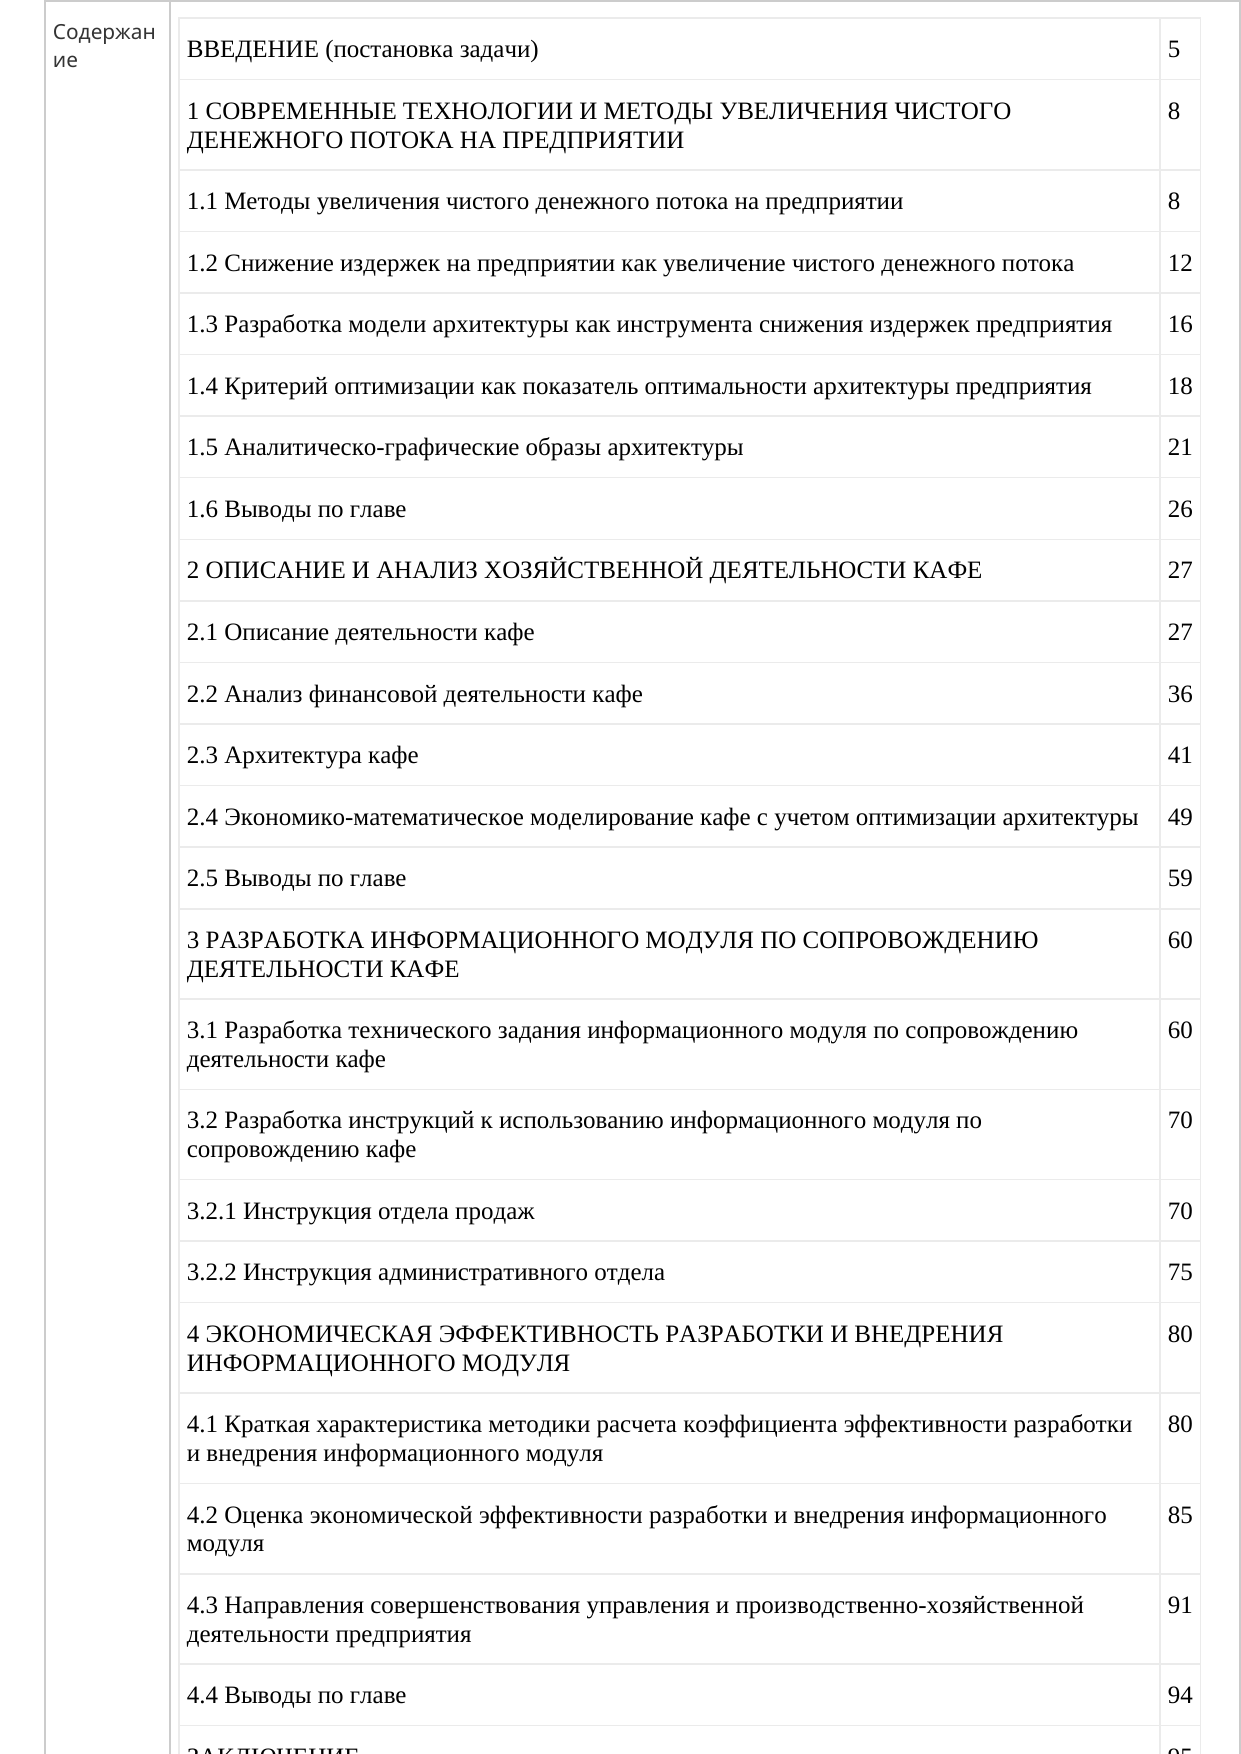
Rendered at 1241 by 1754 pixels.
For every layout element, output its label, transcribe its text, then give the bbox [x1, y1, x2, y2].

table_header Содержание [46, 2, 169, 1754]
table_header [171, 2, 1239, 1754]
